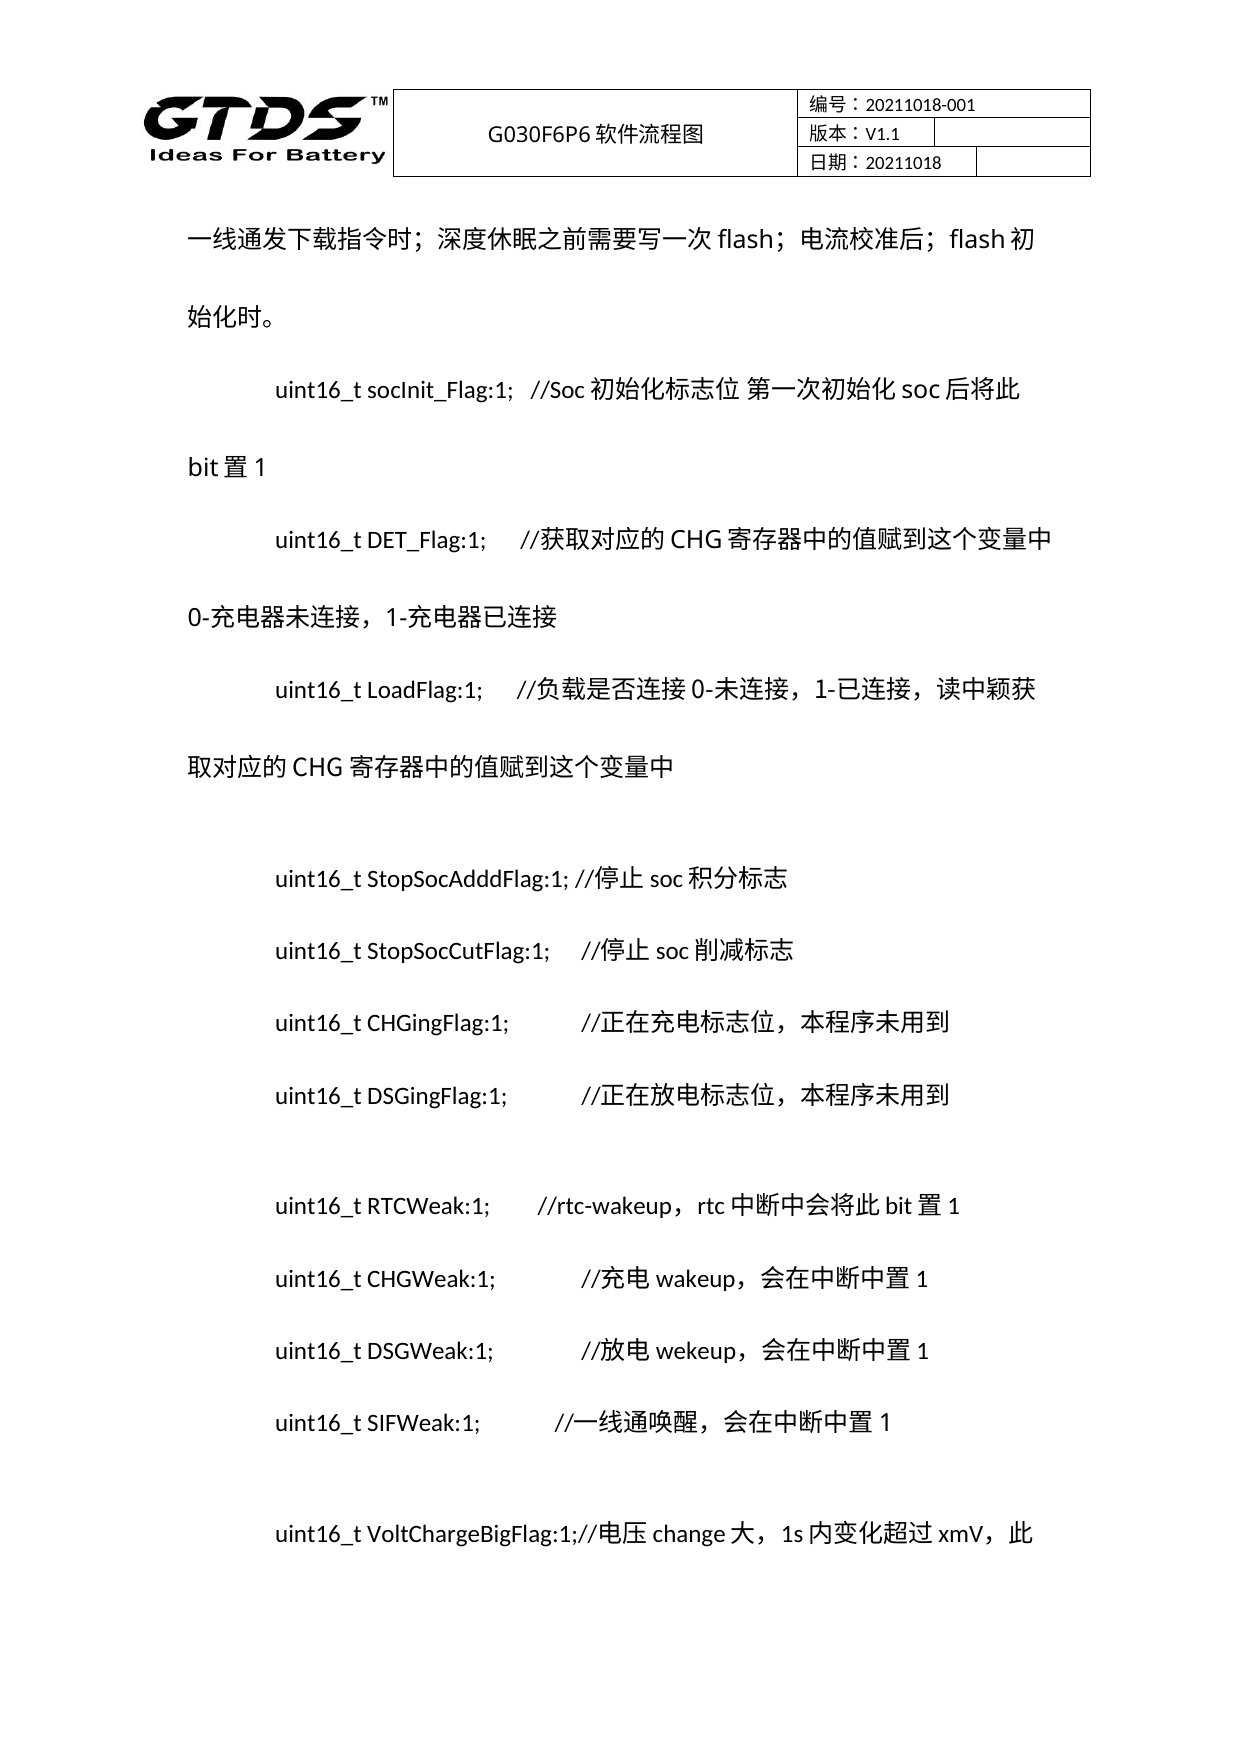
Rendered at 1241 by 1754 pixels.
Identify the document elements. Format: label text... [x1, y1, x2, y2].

text 一线通发下载指令时；深度休眠之前需要写一次flash；电流校准后；flash初始化时。 [187, 205, 1053, 348]
text uint16_t RTCWeak:1; //rtc-wakeup，rtc中断中会将此bit置1 [187, 1171, 1053, 1236]
picture [141, 95, 393, 165]
text uint16_t LoadFlag:1; //负载是否连接0-未连接，1-已连接，读中颖获取对应的CHG寄存器中的值赋到这个变量中 [187, 656, 1053, 798]
text uint16_t StopSocCutFlag:1; //停止soc削减标志 [187, 916, 1053, 981]
text uint16_t DSGingFlag:1; //正在放电标志位，本程序未用到 [187, 1061, 1053, 1126]
text uint16_t CHGingFlag:1; //正在充电标志位，本程序未用到 [187, 988, 1053, 1053]
text uint16_t DET_Flag:1; //获取对应的CHG寄存器中的值赋到这个变量中 0-充电器未连接，1-充电器已连接 [187, 505, 1053, 648]
text uint16_t SIFWeak:1; //一线通唤醒，会在中断中置1 [187, 1388, 1053, 1453]
text uint16_t CHGWeak:1; //充电wakeup，会在中断中置1 [187, 1244, 1053, 1309]
text uint16_t VoltChargeBigFlag:1;//电压change大，1s内变化超过xmV，此程序没用到 [187, 1499, 1053, 1564]
text uint16_t DSGWeak:1; //放电wekeup，会在中断中置1 [187, 1316, 1053, 1381]
text uint16_t StopSocAdddFlag:1; //停止soc积分标志 [187, 844, 1053, 909]
text uint16_t socInit_Flag:1; //Soc初始化标志位 第一次初始化soc后将此bit置1 [187, 355, 1053, 498]
